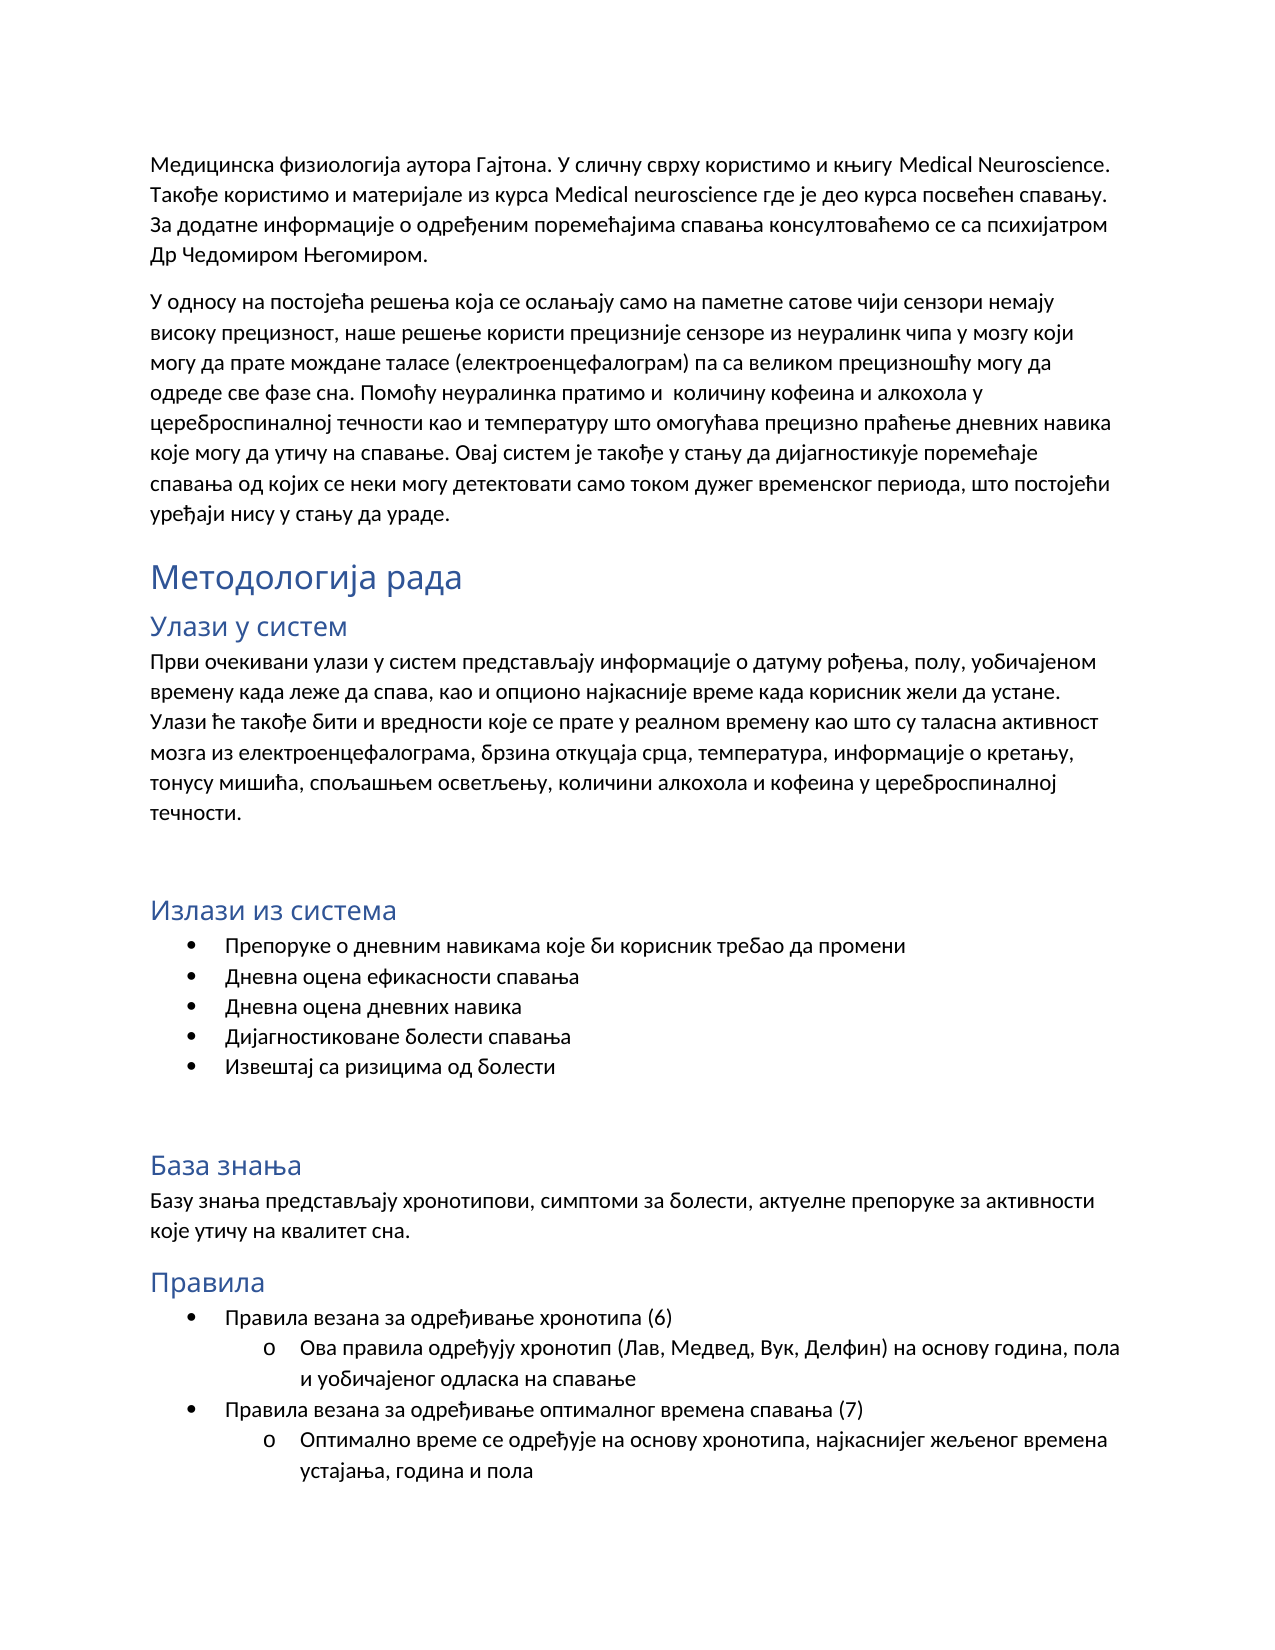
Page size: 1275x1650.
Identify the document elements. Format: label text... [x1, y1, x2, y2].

list Правила везана за одређивање хронотипа (6) [187, 1303, 1125, 1331]
list Дневна оцена ефикасности спавања [187, 962, 1125, 990]
list Ова правила одређују хронотип (Лав, Медвед, Вук, Делфин) на основу година, пола и уобичајеног одласка на спавање [262, 1333, 1125, 1392]
text Базу знања представљају хронотипови, симптоми за болести, актуелне препоруке за активности које утичу на квалитет сна. [150, 1186, 1125, 1244]
subtitle Методологија рада [150, 554, 1125, 599]
text Први очекивани улази у систем представљају информације о датуму рођења, полу, уобичајеном времену када леже да спава, као и опционо најкасније време када корисник жели да устане. Улази ће такође бити и вредности које се прате у реалном времену као што су таласна активност мозга из електроенцефалограма, брзина откуцаја срца, температура, информације о кретању, тонусу мишића, спољашњем осветљењу, количини алкохола и кофеина у цереброспиналној течности. [150, 647, 1125, 826]
subtitle Излази из система [150, 892, 1125, 929]
list Оптимално време се одређује на основу хронотипа, најкаснијег жељеног времена устајања, година и пола [262, 1425, 1125, 1484]
list Препоруке о дневним навикама које би корисник требао да промени [187, 932, 1125, 960]
subtitle База знања [150, 1146, 1125, 1183]
text У односу на постојећа решења која се ослањају само на паметне сатове чији сензори немају високу прецизност, наше решење користи прецизније сензоре из неуралинк чипа у мозгу који могу да прате мождане таласе (електроенцефалограм) па са великом прецизношћу могу да одреде све фазе сна. Помоћу неуралинка пратимо и количину кофеина и алкохола у цереброспиналној течности као и температуру што омогућава прецизно праћење дневних навика које могу да утичу на спавање. Овај систем је такође у стању да дијагностикује поремећаје спавања од којих се неки могу детектовати само током дужег временског периода, што постојећи уређаји нису у стању да ураде. [150, 287, 1125, 527]
subtitle Правила [150, 1263, 1125, 1300]
list Дневна оцена дневних навика [187, 992, 1125, 1020]
list Дијагностиковане болести спавања [187, 1022, 1125, 1050]
list Правила везана за одређивање оптималног времена спавања (7) [187, 1395, 1125, 1423]
subtitle Улази у систем [150, 607, 1125, 644]
list Извештај са ризицима од болести [187, 1052, 1125, 1081]
